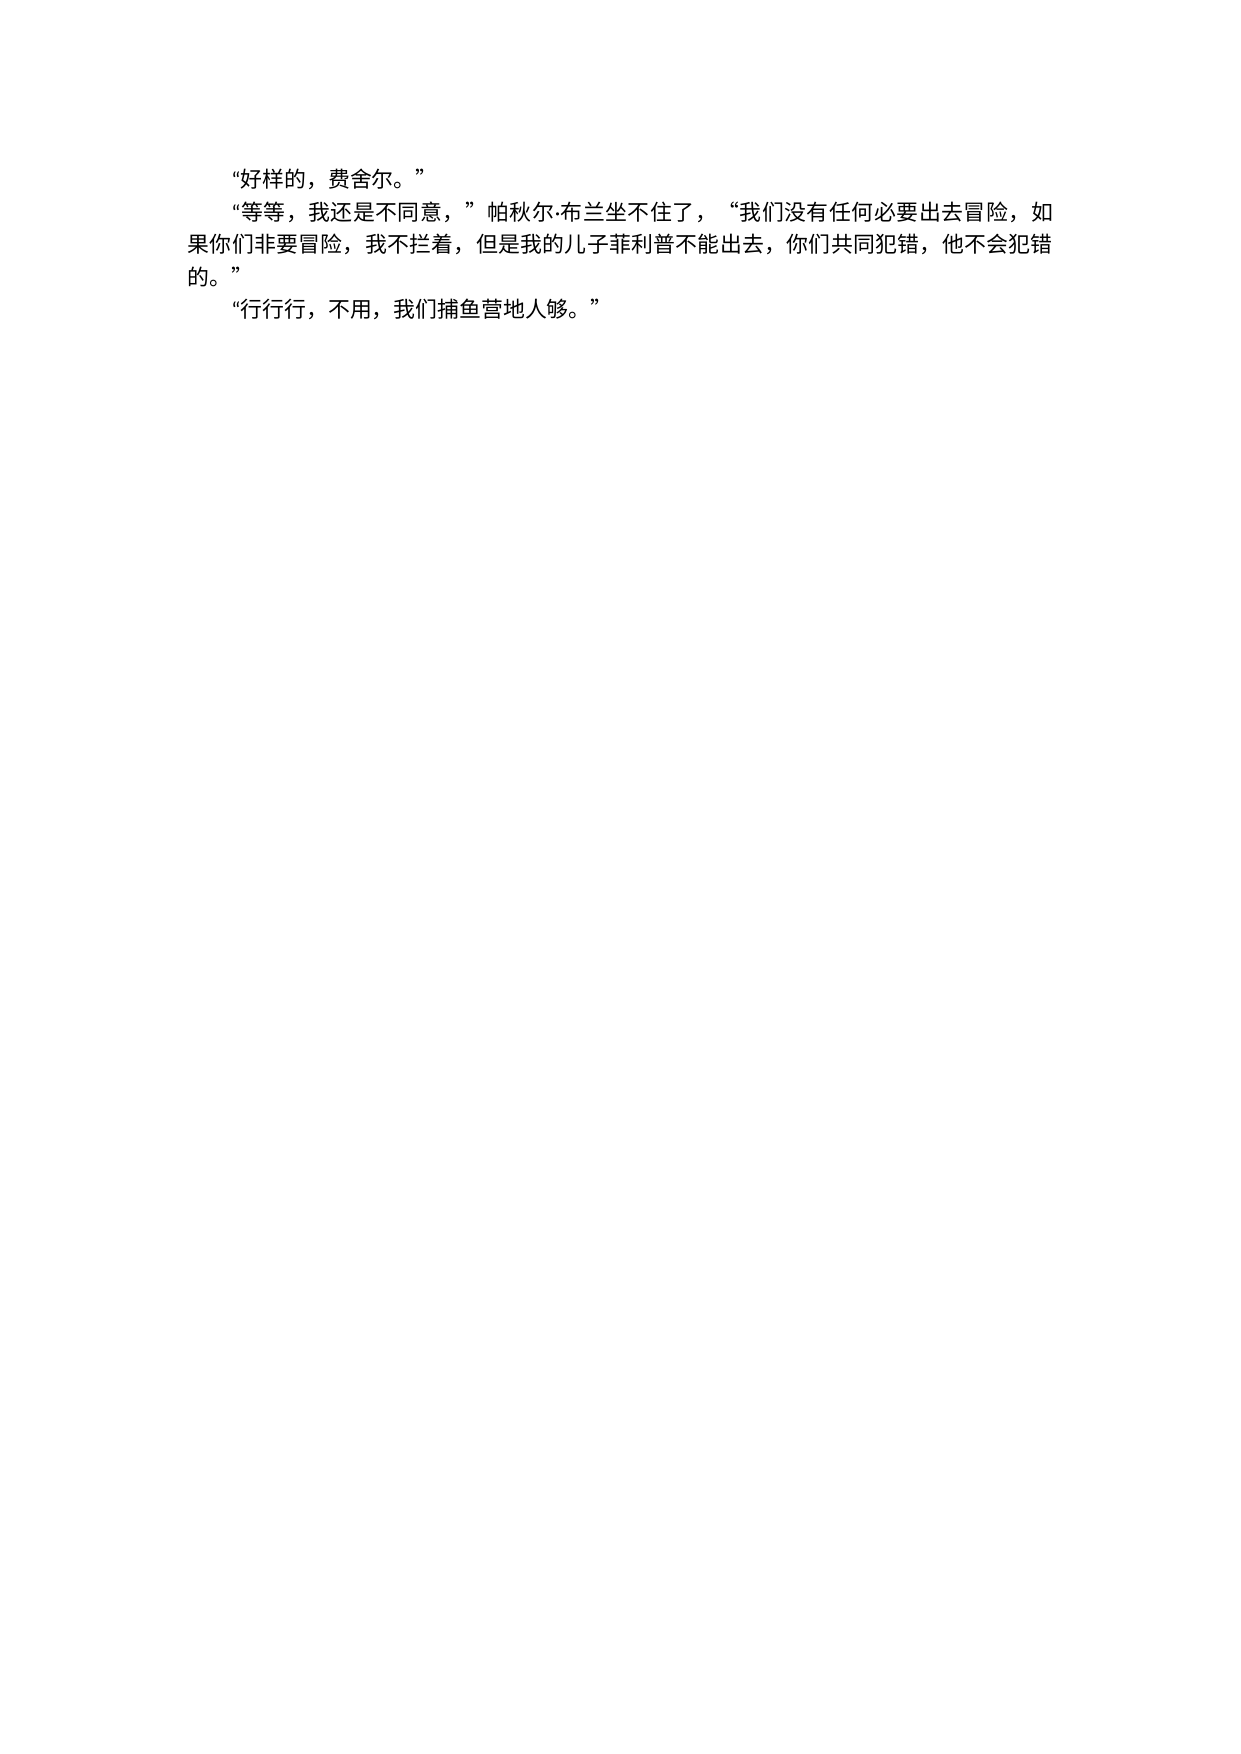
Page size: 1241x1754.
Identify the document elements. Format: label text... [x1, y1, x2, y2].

text “行行行，不用，我们捕鱼营地人够。” [187, 292, 1053, 324]
text “好样的，费舍尔。” [187, 162, 1053, 194]
text “等等，我还是不同意，”帕秋尔·布兰坐不住了，“我们没有任何必要出去冒险，如果你们非要冒险，我不拦着，但是我的儿子菲利普不能出去，你们共同犯错，他不会犯错的。” [187, 194, 1053, 292]
